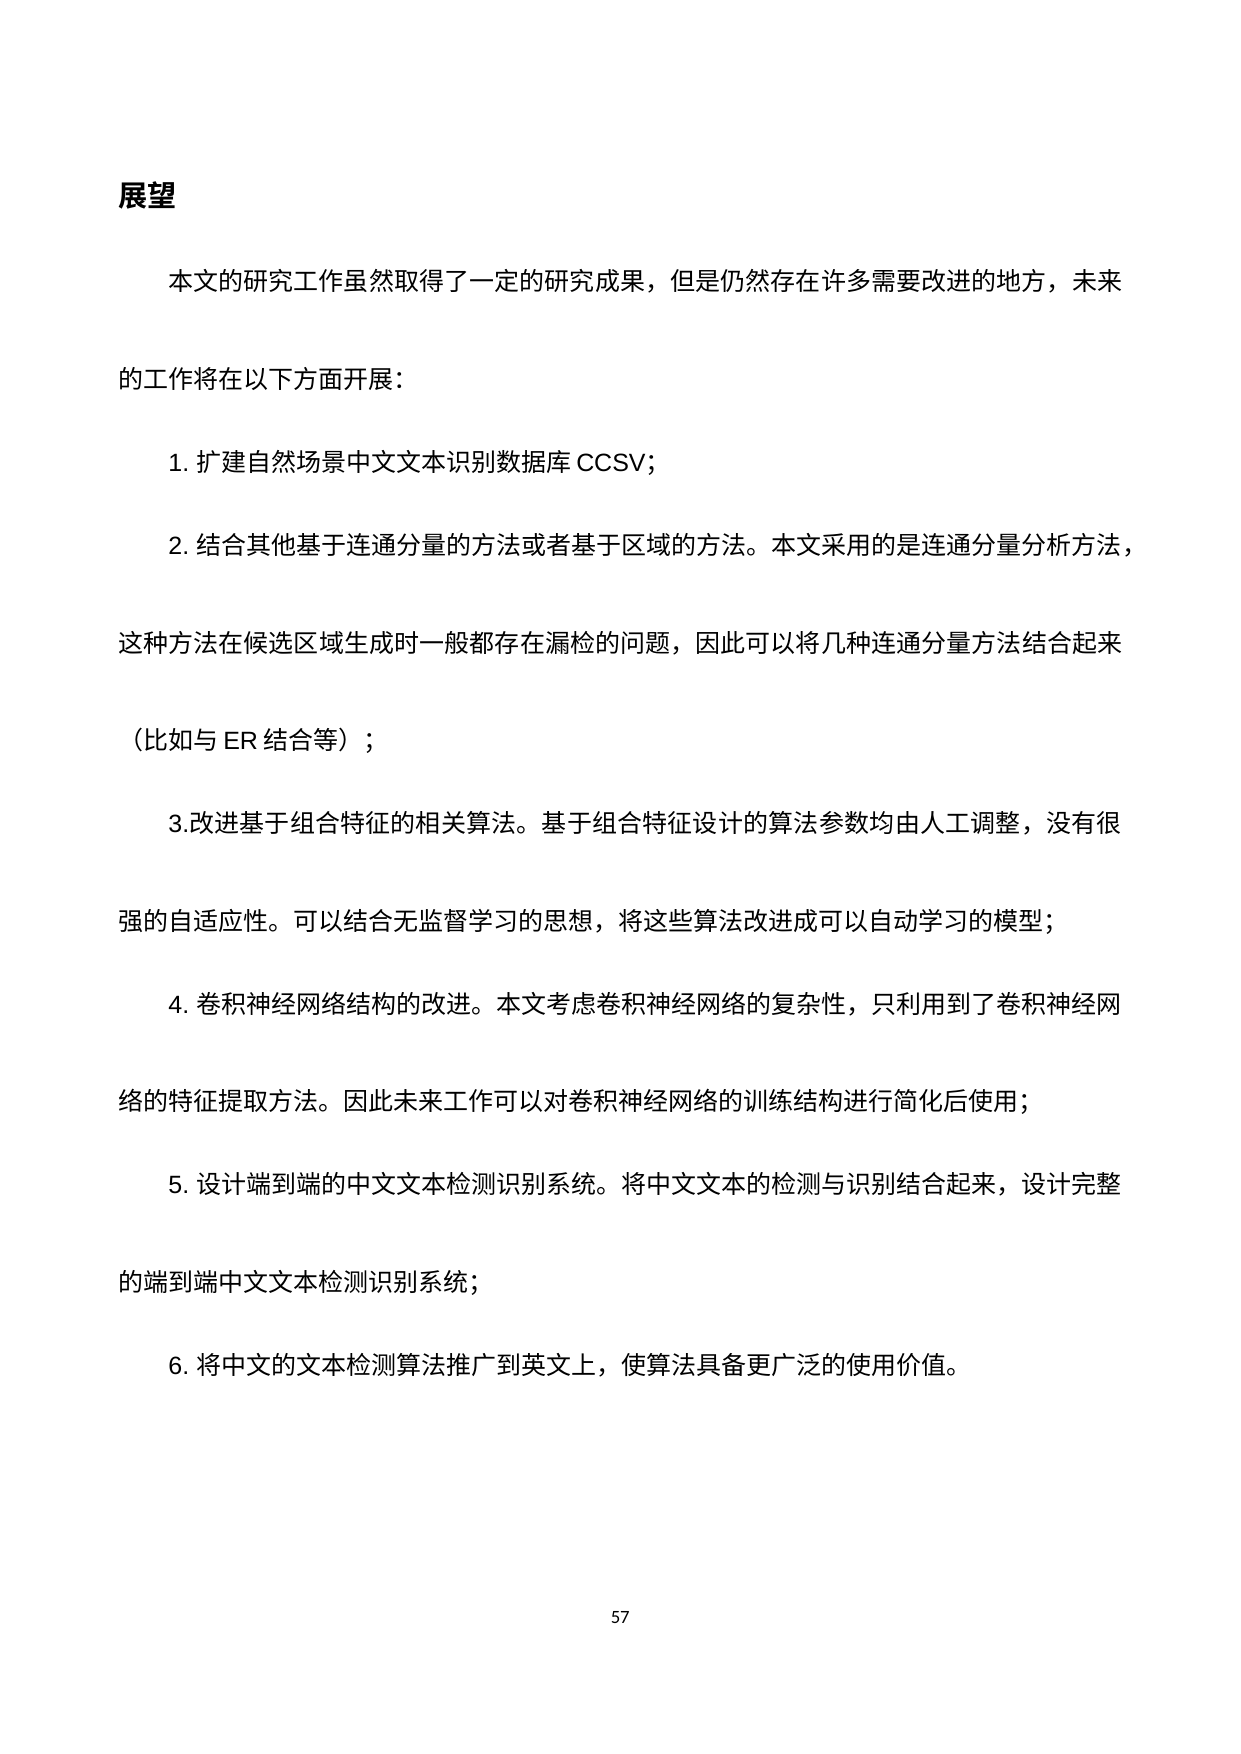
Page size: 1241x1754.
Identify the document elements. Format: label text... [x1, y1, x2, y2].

text 6. 将中文的文本检测算法推广到英文上，使算法具备更广泛的使用价值。 [118, 1331, 1122, 1396]
text 2. 结合其他基于连通分量的方法或者基于区域的方法。本文采用的是连通分量分析方法，这种方法在候选区域生成时一般都存在漏检的问题，因此可以将几种连通分量方法结合起来（比如与ER结合等）； [118, 511, 1122, 771]
text 1. 扩建自然场景中文文本识别数据库CCSV； [118, 428, 1122, 493]
text 3.改进基于组合特征的相关算法。基于组合特征设计的算法参数均由人工调整，没有很强的自适应性。可以结合无监督学习的思想，将这些算法改进成可以自动学习的模型； [118, 789, 1122, 952]
text 本文的研究工作虽然取得了一定的研究成果，但是仍然存在许多需要改进的地方，未来的工作将在以下方面开展： [118, 247, 1122, 410]
text 5. 设计端到端的中文文本检测识别系统。将中文文本的检测与识别结合起来，设计完整的端到端中文文本检测识别系统； [118, 1151, 1122, 1313]
text 4. 卷积神经网络结构的改进。本文考虑卷积神经网络的复杂性，只利用到了卷积神经网络的特征提取方法。因此未来工作可以对卷积神经网络的训练结构进行简化后使用； [118, 970, 1122, 1132]
subtitle 展望 [118, 161, 1100, 226]
